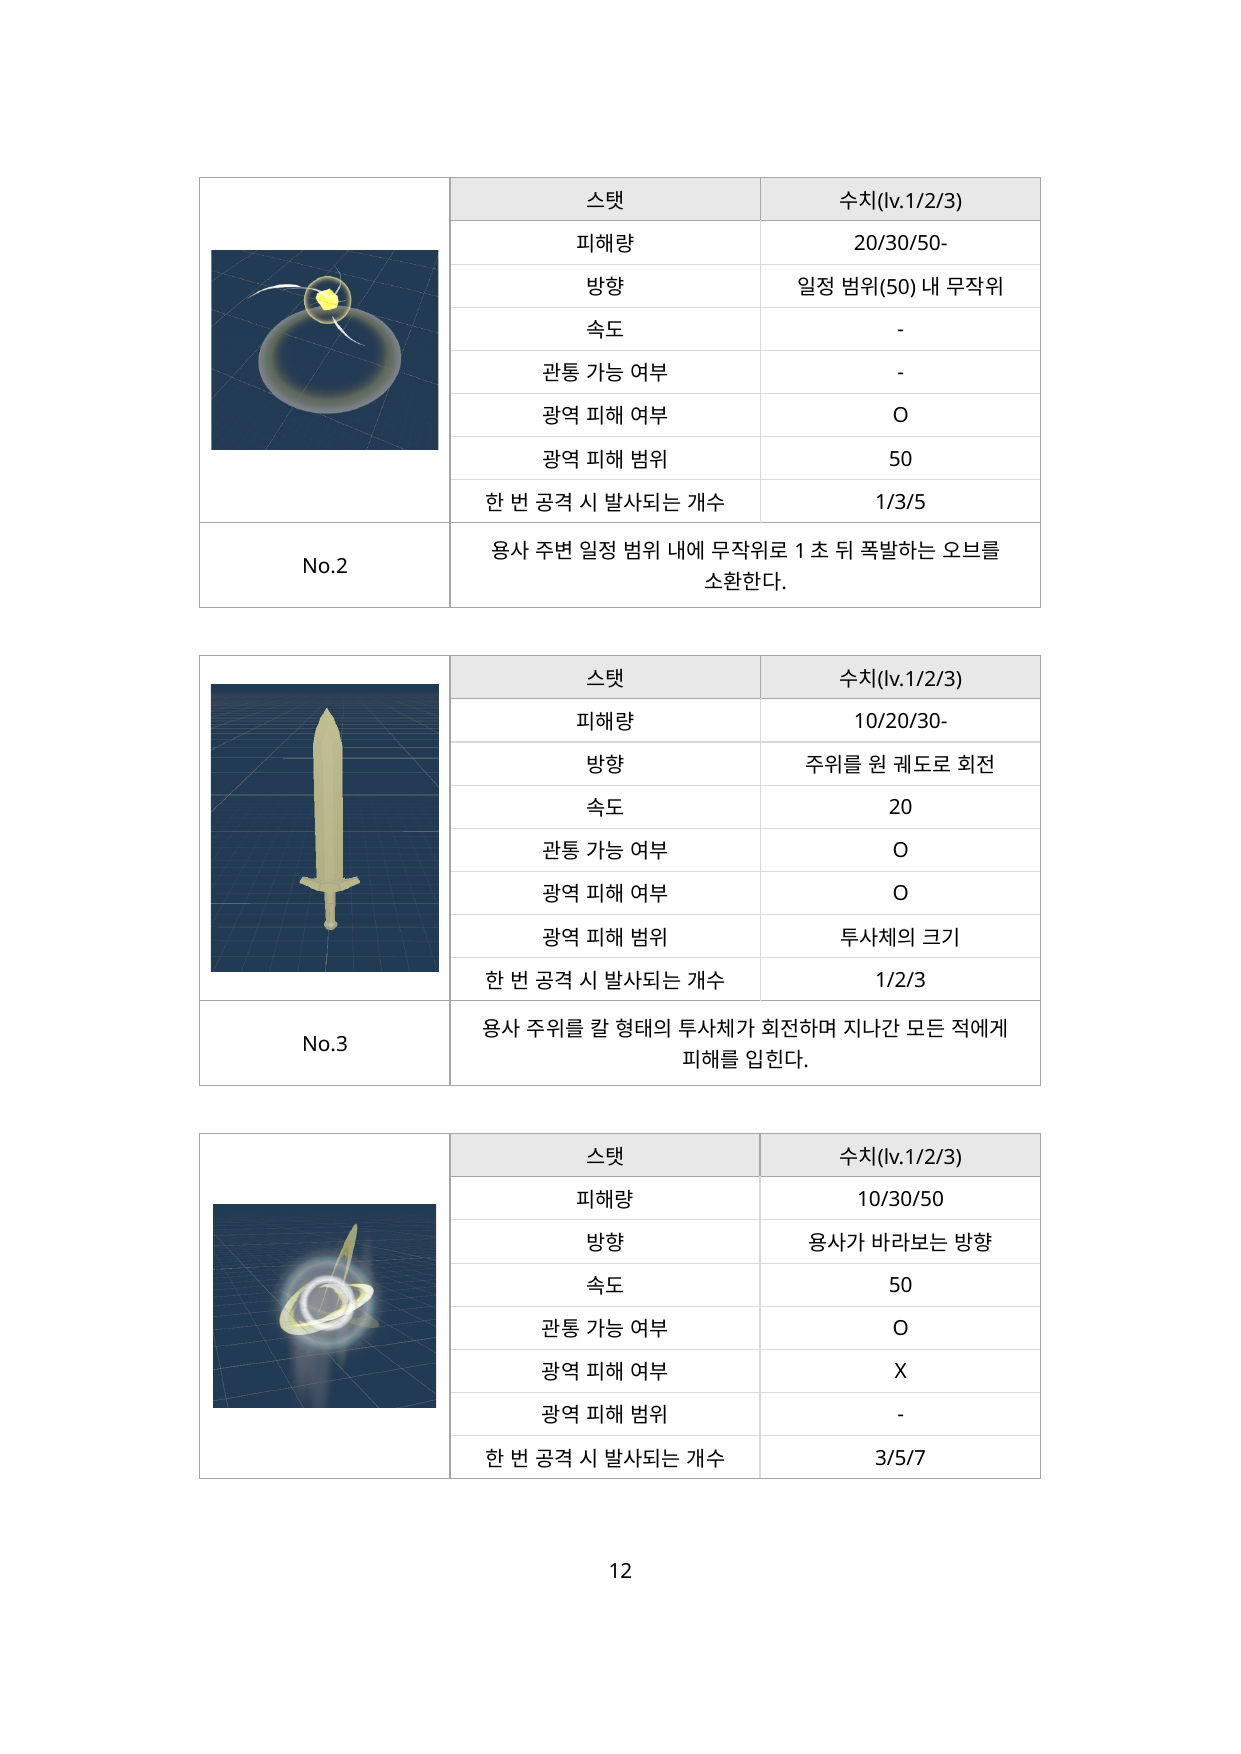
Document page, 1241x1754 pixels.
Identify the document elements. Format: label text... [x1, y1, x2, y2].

table_cell 속도 [451, 308, 760, 350]
table_cell 관통 가능 여부 [451, 351, 760, 393]
table_cell 광역 피해 여부 [451, 1350, 759, 1392]
table_cell 20 [761, 786, 1040, 828]
table_cell 한 번 공격 시 발사되는 개수 [451, 480, 760, 522]
table_cell No.3 [200, 1001, 449, 1085]
table_cell 50 [761, 437, 1040, 479]
table_header [200, 1134, 449, 1478]
table_cell No.2 [200, 523, 449, 607]
picture [213, 1204, 437, 1408]
table_header 수치(lv.1/2/3) [761, 656, 1040, 698]
table_cell 투사체의 크기 [761, 915, 1040, 957]
table_header [200, 656, 449, 1000]
table_cell 방향 [451, 265, 760, 307]
table_cell 1/2/3 [761, 958, 1040, 1000]
table_cell 용사 주위를 칼 형태의 투사체가 회전하며 지나간 모든 적에게 피해를 입힌다. [451, 1001, 1040, 1085]
table_cell 3/5/7 [761, 1436, 1040, 1478]
picture [211, 250, 439, 450]
table_cell O [761, 829, 1040, 871]
table_cell 광역 피해 범위 [451, 1393, 759, 1435]
table_cell 방향 [451, 1220, 759, 1262]
table_cell 10/30/50 [761, 1177, 1040, 1219]
table_cell 피해량 [451, 1177, 759, 1219]
table_cell 피해량 [451, 699, 760, 741]
table_cell 10/20/30- [761, 699, 1040, 741]
table_header [200, 178, 449, 522]
table_cell - [761, 308, 1040, 350]
table_cell 용사 주변 일정 범위 내에 무작위로 1초 뒤 폭발하는 오브를 소환한다. [451, 523, 1040, 607]
table_header 수치(lv.1/2/3) [761, 1134, 1040, 1176]
table_cell 주위를 원 궤도로 회전 [761, 743, 1040, 784]
table_cell 방향 [451, 743, 760, 784]
table_header 스탯 [451, 1134, 759, 1176]
table_cell 광역 피해 여부 [451, 872, 760, 914]
table_header 스탯 [451, 178, 760, 220]
table_cell O [761, 1307, 1040, 1349]
table_cell 관통 가능 여부 [451, 829, 760, 871]
table_cell 20/30/50- [761, 221, 1040, 263]
table_header 스탯 [451, 656, 760, 698]
table_cell 1/3/5 [761, 480, 1040, 522]
table_cell - [761, 1393, 1040, 1435]
table_cell 50 [761, 1264, 1040, 1306]
table_cell 일정 범위(50) 내 무작위 [761, 265, 1040, 307]
table_cell X [761, 1350, 1040, 1392]
table_cell 속도 [451, 786, 760, 828]
table_cell 용사가 바라보는 방향 [761, 1220, 1040, 1262]
picture [210, 684, 439, 972]
table_cell 광역 피해 여부 [451, 394, 760, 436]
table_header 수치(lv.1/2/3) [761, 178, 1040, 220]
table_cell 광역 피해 범위 [451, 437, 760, 479]
table_cell 관통 가능 여부 [451, 1307, 759, 1349]
table_cell O [761, 394, 1040, 436]
table_cell 한 번 공격 시 발사되는 개수 [451, 1436, 759, 1478]
table_cell 한 번 공격 시 발사되는 개수 [451, 958, 760, 1000]
table_cell O [761, 872, 1040, 914]
table_cell 광역 피해 범위 [451, 915, 760, 957]
table_cell 속도 [451, 1264, 759, 1306]
table_cell 피해량 [451, 221, 760, 263]
table_cell - [761, 351, 1040, 393]
